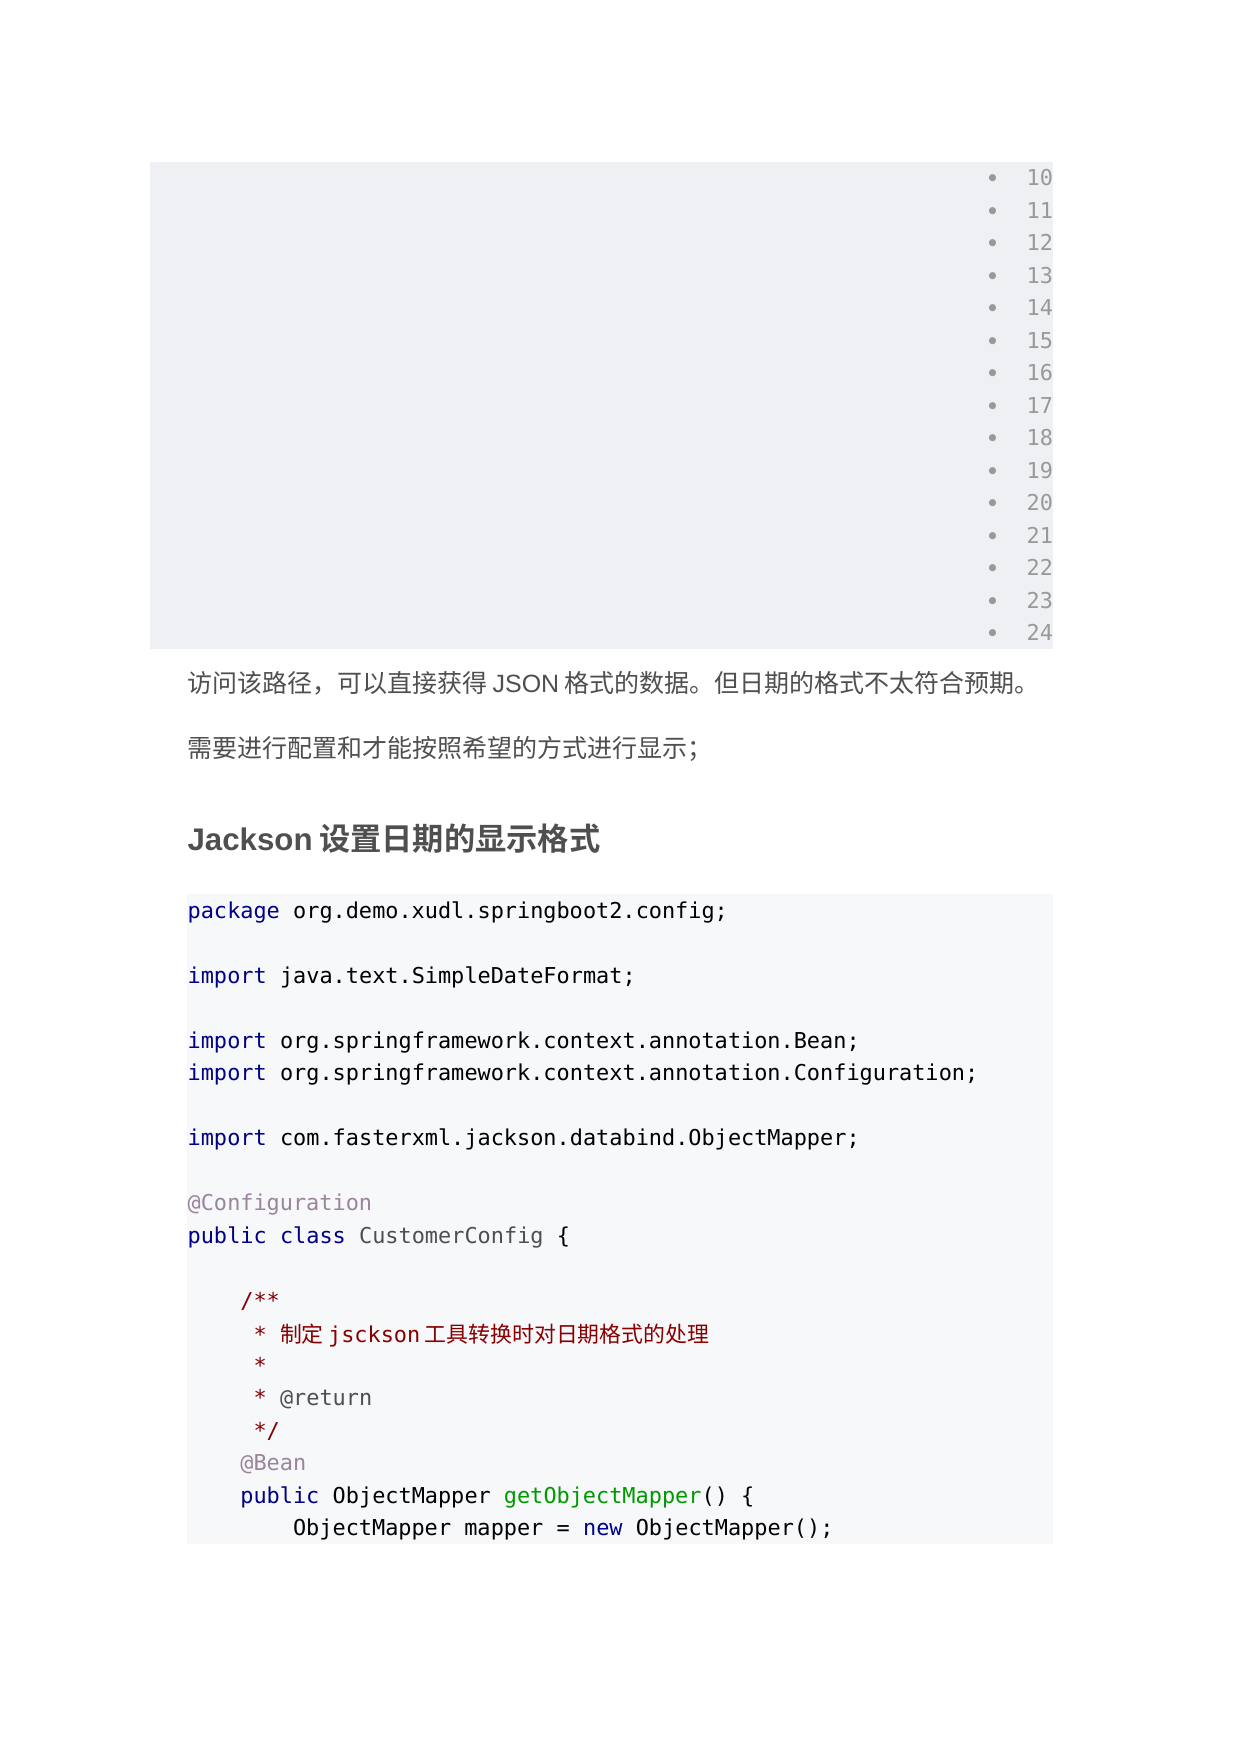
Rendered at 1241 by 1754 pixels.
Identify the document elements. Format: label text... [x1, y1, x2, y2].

text public ObjectMapper getObjectMapper() { [187, 1479, 1053, 1512]
text /** [187, 1284, 1053, 1317]
text @Bean [187, 1447, 1053, 1479]
text * [187, 1349, 1053, 1382]
text 访问该路径，可以直接获得JSON格式的数据。但日期的格式不太符合预期。需要进行配置和才能按照希望的方式进行显示； [187, 649, 1053, 779]
list 22 [150, 552, 1053, 584]
list 14 [150, 292, 1053, 324]
list 21 [150, 519, 1053, 552]
text @Configuration [187, 1187, 1053, 1219]
list 13 [150, 259, 1053, 292]
subtitle Jackson设置日期的显示格式 [187, 804, 1053, 869]
text import com.fasterxml.jackson.databind.ObjectMapper; [187, 1122, 1053, 1154]
list 11 [150, 194, 1053, 227]
text ObjectMapper mapper = new ObjectMapper(); [187, 1512, 1053, 1544]
text import java.text.SimpleDateFormat; [187, 959, 1053, 992]
text * 制定jsckson工具转换时对日期格式的处理 [187, 1317, 1053, 1349]
text * @return [187, 1382, 1053, 1414]
list 15 [150, 324, 1053, 357]
text */ [187, 1414, 1053, 1447]
list 23 [150, 584, 1053, 617]
text import org.springframework.context.annotation.Configuration; [187, 1057, 1053, 1089]
list 16 [150, 357, 1053, 389]
list 19 [150, 454, 1053, 487]
list 20 [150, 487, 1053, 519]
list 24 [150, 617, 1053, 649]
list 18 [150, 422, 1053, 454]
list 10 [150, 162, 1053, 194]
list 17 [150, 389, 1053, 422]
text import org.springframework.context.annotation.Bean; [187, 1024, 1053, 1057]
text public class CustomerConfig { [187, 1219, 1053, 1252]
list 12 [150, 227, 1053, 259]
text package org.demo.xudl.springboot2.config; [187, 894, 1053, 927]
